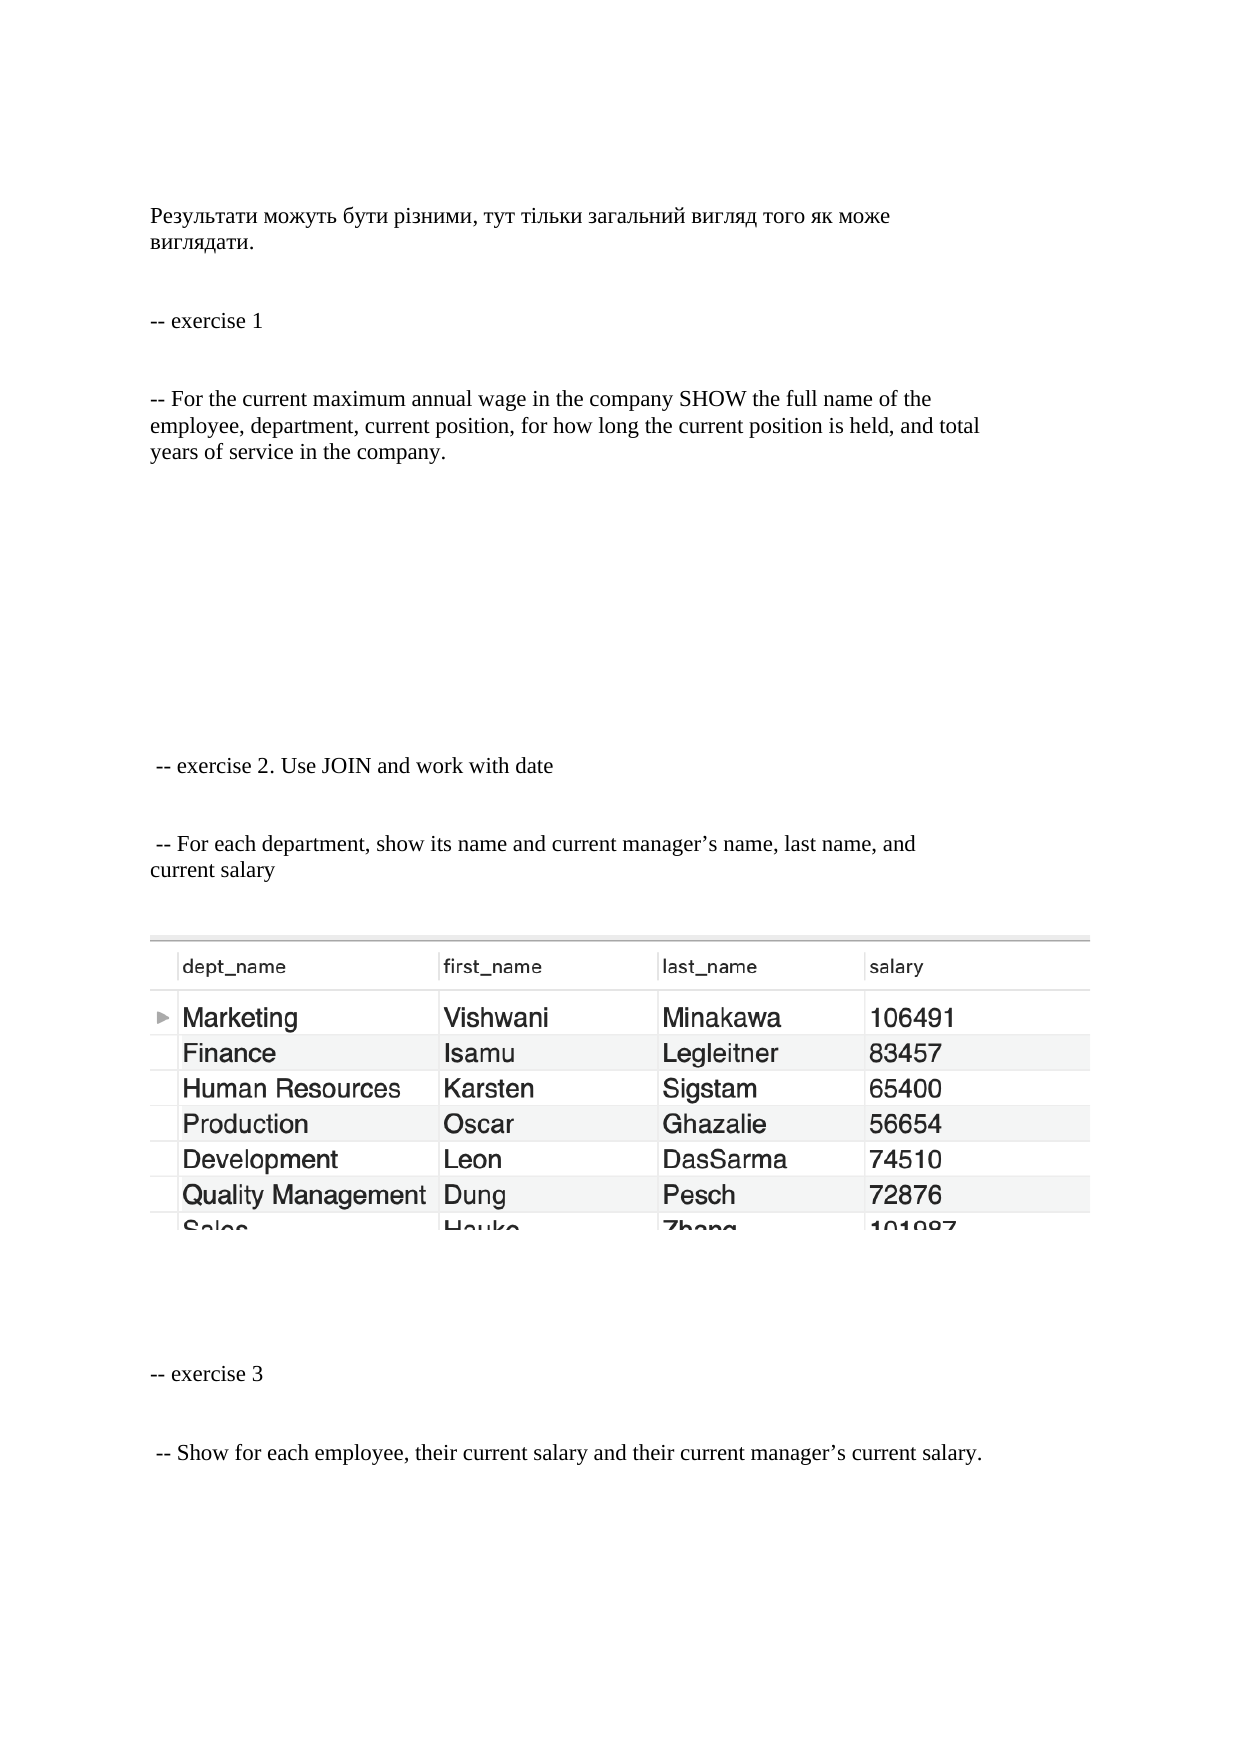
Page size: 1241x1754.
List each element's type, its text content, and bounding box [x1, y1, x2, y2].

text -- exercise 2. Use JOIN and work with date [150, 752, 986, 778]
text -- For the current maximum annual wage in the company SHOW the full name of the employee, department, current position, for how long the current position is held, and total years of service in the company. [150, 385, 986, 464]
text -- Show for each employee, their current salary and their current manager’s current salary. [150, 1438, 986, 1465]
text Результати можуть бути різними, тут тільки загальний вигляд того як може виглядати. [150, 202, 986, 255]
text -- For each department, show its name and current manager’s name, last name, and current salary [150, 830, 986, 883]
text -- exercise 3 [150, 1360, 986, 1386]
text -- exercise 1 [150, 307, 986, 333]
picture [150, 935, 1091, 1230]
